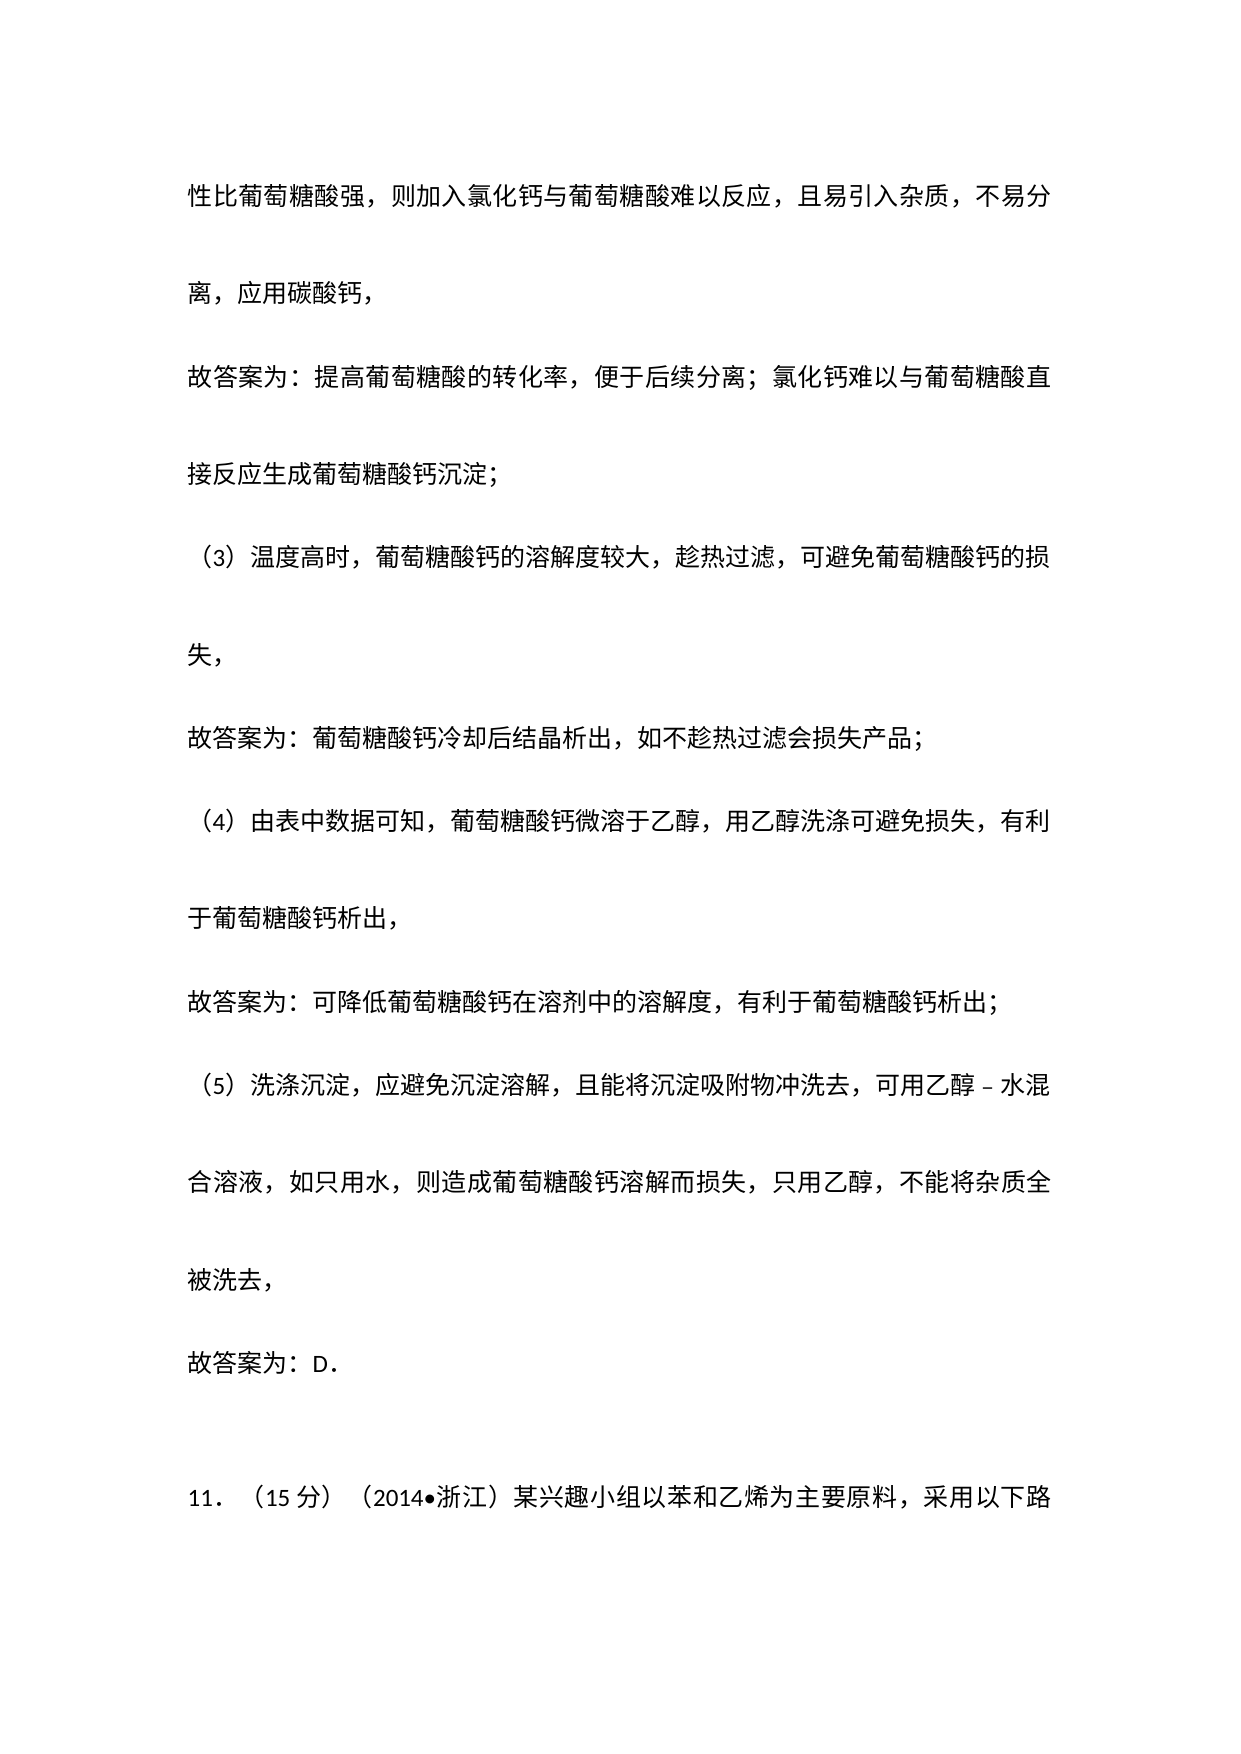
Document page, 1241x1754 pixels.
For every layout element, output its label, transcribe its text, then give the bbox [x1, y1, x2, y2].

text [187, 162, 1053, 324]
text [187, 1463, 1053, 1528]
text 故答案为：提高葡萄糖酸的转化率，便于后续分离；氯化钙难以与葡萄糖酸直接反应生成葡萄糖酸钙沉淀； [187, 343, 1053, 505]
text （4）由表中数据可知，葡萄糖酸钙微溶于乙醇，用乙醇洗涤可避免损失，有利于葡萄糖酸钙析出， [187, 787, 1053, 949]
text 故答案为：葡萄糖酸钙冷却后结晶析出，如不趁热过滤会损失产品； [187, 704, 1053, 769]
text 故答案为：可降低葡萄糖酸钙在溶剂中的溶解度，有利于葡萄糖酸钙析出； [187, 968, 1053, 1033]
text （5）洗涤沉淀，应避免沉淀溶解，且能将沉淀吸附物冲洗去，可用乙醇﹣水混合溶液，如只用水，则造成葡萄糖酸钙溶解而损失，只用乙醇，不能将杂质全被洗去， [187, 1051, 1053, 1311]
text 故答案为：D． [187, 1329, 1053, 1394]
text （3）温度高时，葡萄糖酸钙的溶解度较大，趁热过滤，可避免葡萄糖酸钙的损失， [187, 523, 1053, 686]
